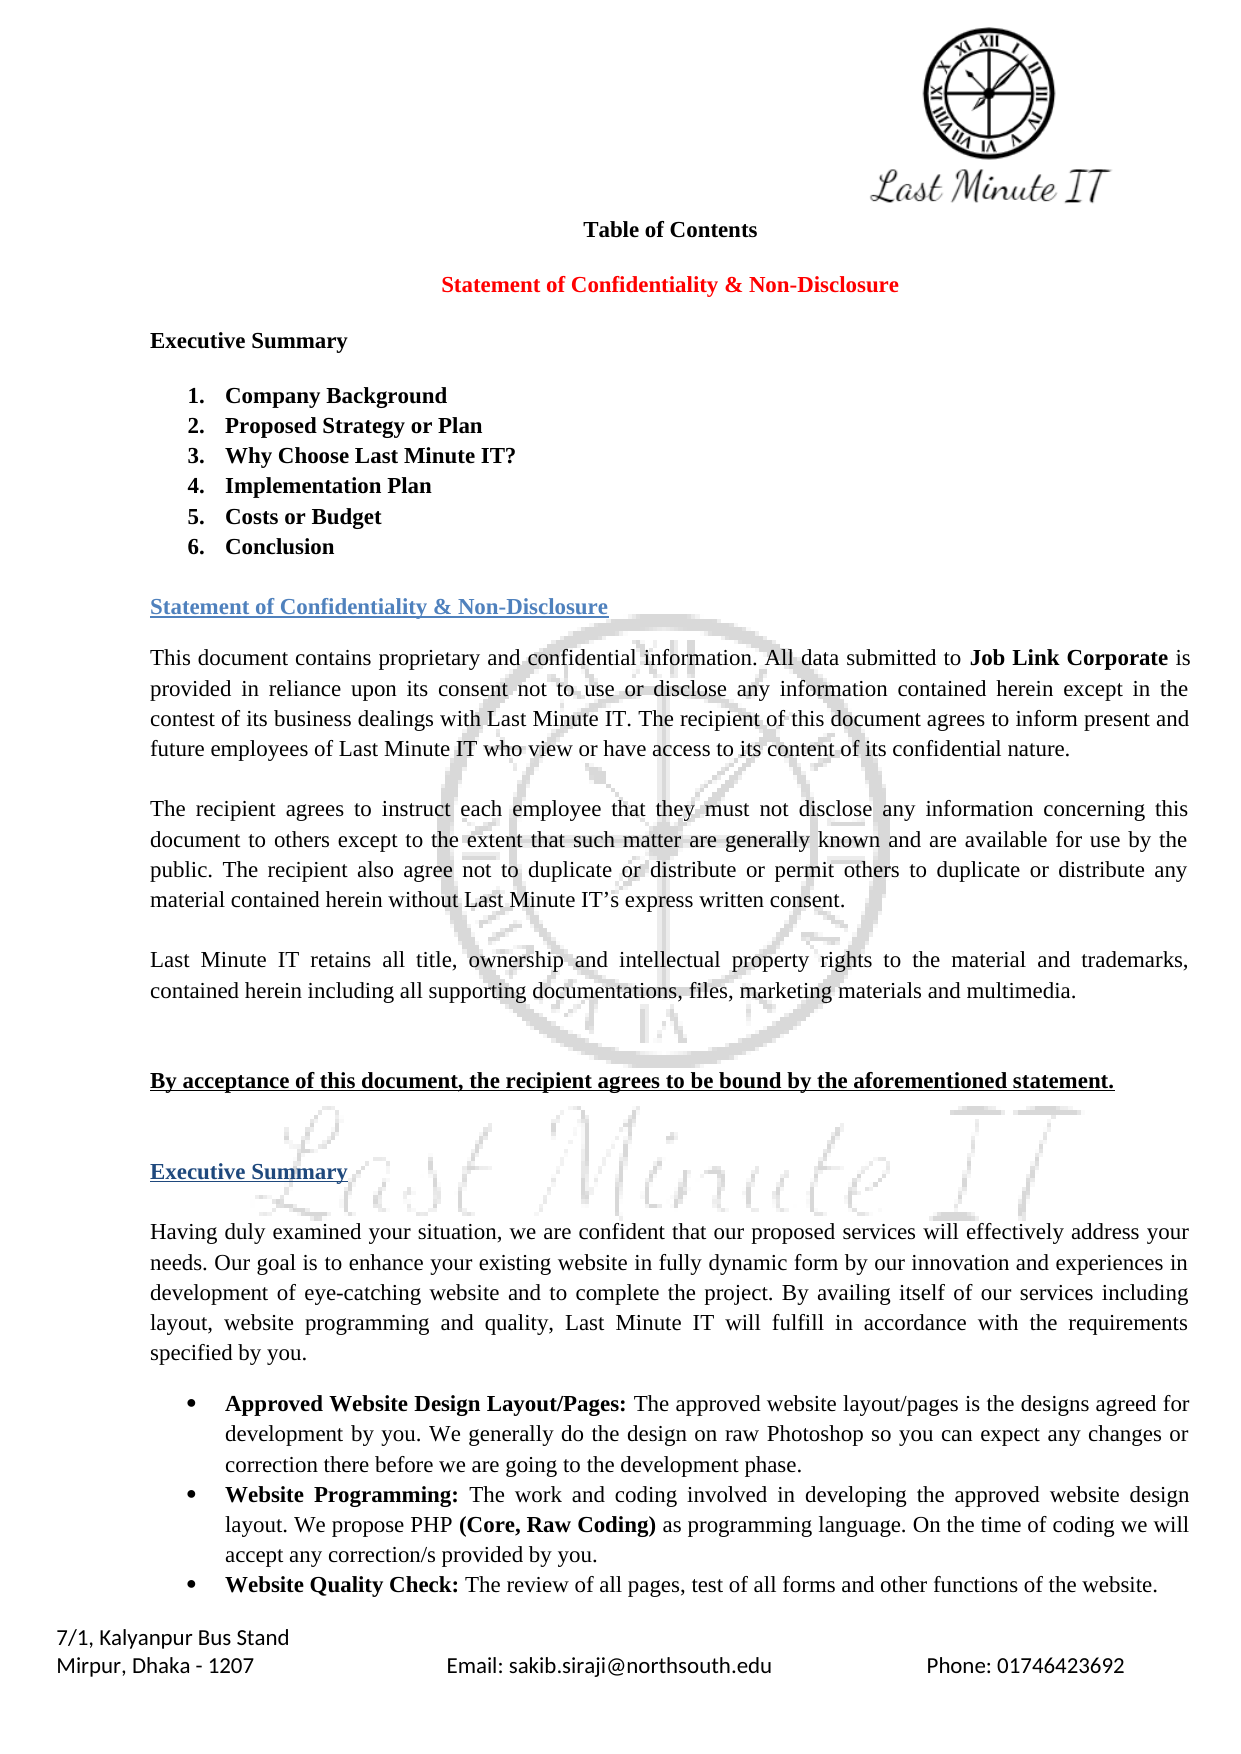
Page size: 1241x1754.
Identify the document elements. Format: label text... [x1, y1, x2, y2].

list Implementation Plan [187, 473, 1191, 499]
text Executive Summary [150, 327, 1191, 353]
list Why Choose Last Minute IT? [187, 442, 1191, 469]
text Executive Summary [150, 1158, 1191, 1184]
list Costs or Budget [187, 503, 1191, 529]
text The recipient agrees to instruct each employee that they must not disclose any information concerning this document to others except to the extent that such matter are generally known and are available for use by the public. The recipient also agree not to duplicate or distribute or permit others to duplicate or distribute any material contained herein without Last Minute IT’s express written consent. [150, 796, 1191, 912]
text By acceptance of this document, the recipient agrees to be bound by the aforementioned statement. [150, 1067, 1191, 1094]
text Table of Contents [150, 216, 1191, 243]
text Having duly examined your situation, we are confident that our proposed services will effectively address your needs. Our goal is to enhance your existing website in fully dynamic form by our innovation and experiences in development of eye-catching website and to complete the project. By availing itself of our services including layout, website programming and quality, Last Minute IT will fulfill in accordance with the requirements specified by you. [150, 1218, 1191, 1366]
text Statement of Confidentiality & Non-Disclosure [150, 593, 1191, 620]
list Company Background [187, 382, 1191, 408]
text This document contains proprietary and confidential information. All data submitted to Job Link Corporate is provided in reliance upon its consent not to use or disclose any information contained herein except in the contest of its business dealings with Last Minute IT. The recipient of this document agrees to inform present and future employees of Last Minute IT who view or have access to its content of its confidential nature. [150, 644, 1191, 761]
list Proposed Strategy or Plan [187, 412, 1191, 438]
text Last Minute IT retains all title, ownership and intellectual property rights to the material and trademarks, contained herein including all supporting documentations, files, marketing materials and multimedia. [150, 947, 1191, 1003]
list Website Programming: The work and coding involved in developing the approved website design layout. We propose PHP (Core, Raw Coding) as programming language. On the time of coding we will accept any correction/s provided by you. [187, 1481, 1191, 1568]
list Conclusion [187, 533, 1191, 559]
text Statement of Confidentiality & Non-Disclosure [150, 272, 1191, 298]
list Approved Website Design Layout/Pages: The approved website layout/pages is the designs agreed for development by you. We generally do the design on raw Photoshop so you can expect any changes or correction there before we are going to the development phase. [187, 1390, 1191, 1477]
list Website Quality Check: The review of all pages, test of all forms and other functions of the website. [187, 1572, 1191, 1598]
picture [856, 9, 1125, 217]
